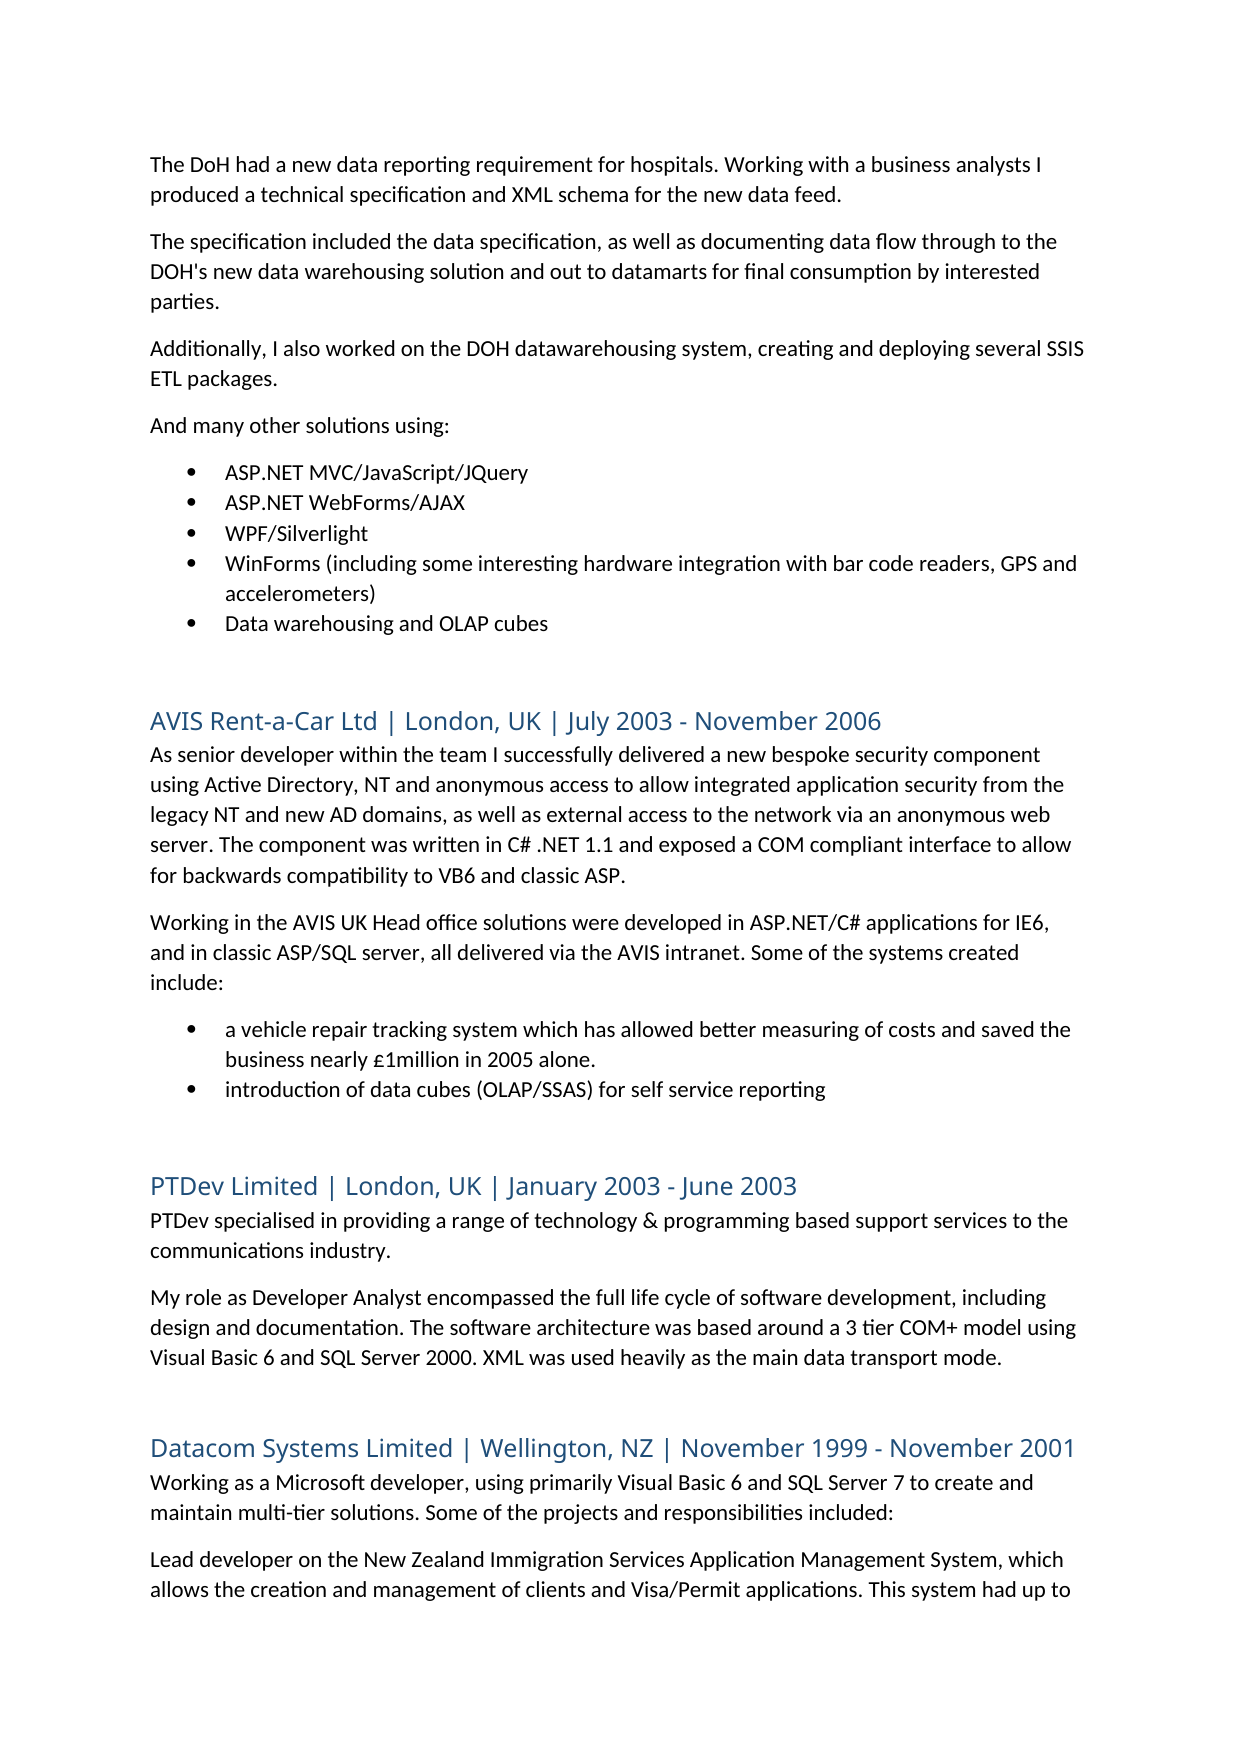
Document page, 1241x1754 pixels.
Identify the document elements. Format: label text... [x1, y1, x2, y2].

text Working in the AVIS UK Head office solutions were developed in ASP.NET/C# applications for IE6, and in classic ASP/SQL server, all delivered via the AVIS intranet. Some of the systems created include: [150, 908, 1090, 996]
list a vehicle repair tracking system which has allowed better measuring of costs and saved the business nearly £1million in 2005 alone. [187, 1015, 1090, 1073]
list ASP.NET MVC/JavaScript/JQuery [187, 458, 1090, 486]
list Data warehousing and OLAP cubes [187, 609, 1090, 637]
subtitle AVIS Rent-a-Car Ltd | London, UK | July 2003 - November 2006 [150, 703, 1090, 737]
subtitle PTDev Limited | London, UK | January 2003 - June 2003 [150, 1169, 1090, 1203]
text Additionally, I also worked on the DOH datawarehousing system, creating and deploying several SSIS ETL packages. [150, 334, 1090, 393]
text Working as a Microsoft developer, using primarily Visual Basic 6 and SQL Server 7 to create and maintain multi-tier solutions. Some of the projects and responsibilities included: [150, 1468, 1090, 1526]
text My role as Developer Analyst encompassed the full life cycle of software development, including design and documentation. The software architecture was based around a 3 tier COM+ model using Visual Basic 6 and SQL Server 2000. XML was used heavily as the main data transport mode. [150, 1283, 1090, 1371]
text The DoH had a new data reporting requirement for hospitals. Working with a business analysts I produced a technical specification and XML schema for the new data feed. [150, 150, 1090, 208]
text PTDev specialised in providing a range of technology & programming based support services to the communications industry. [150, 1206, 1090, 1264]
text And many other solutions using: [150, 411, 1090, 439]
list ASP.NET WebForms/AJAX [187, 488, 1090, 517]
list WPF/Silverlight [187, 519, 1090, 547]
subtitle Datacom Systems Limited | Wellington, NZ | November 1999 - November 2001 [150, 1431, 1090, 1465]
list introduction of data cubes (OLAP/SSAS) for self service reporting [187, 1075, 1090, 1103]
list WinForms (including some interesting hardware integration with bar code readers, GPS and accelerometers) [187, 549, 1090, 607]
text As senior developer within the team I successfully delivered a new bespoke security component using Active Directory, NT and anonymous access to allow integrated application security from the legacy NT and new AD domains, as well as external access to the network via an anonymous web server. The component was written in C# .NET 1.1 and exposed a COM compliant interface to allow for backwards compatibility to VB6 and classic ASP. [150, 740, 1090, 889]
